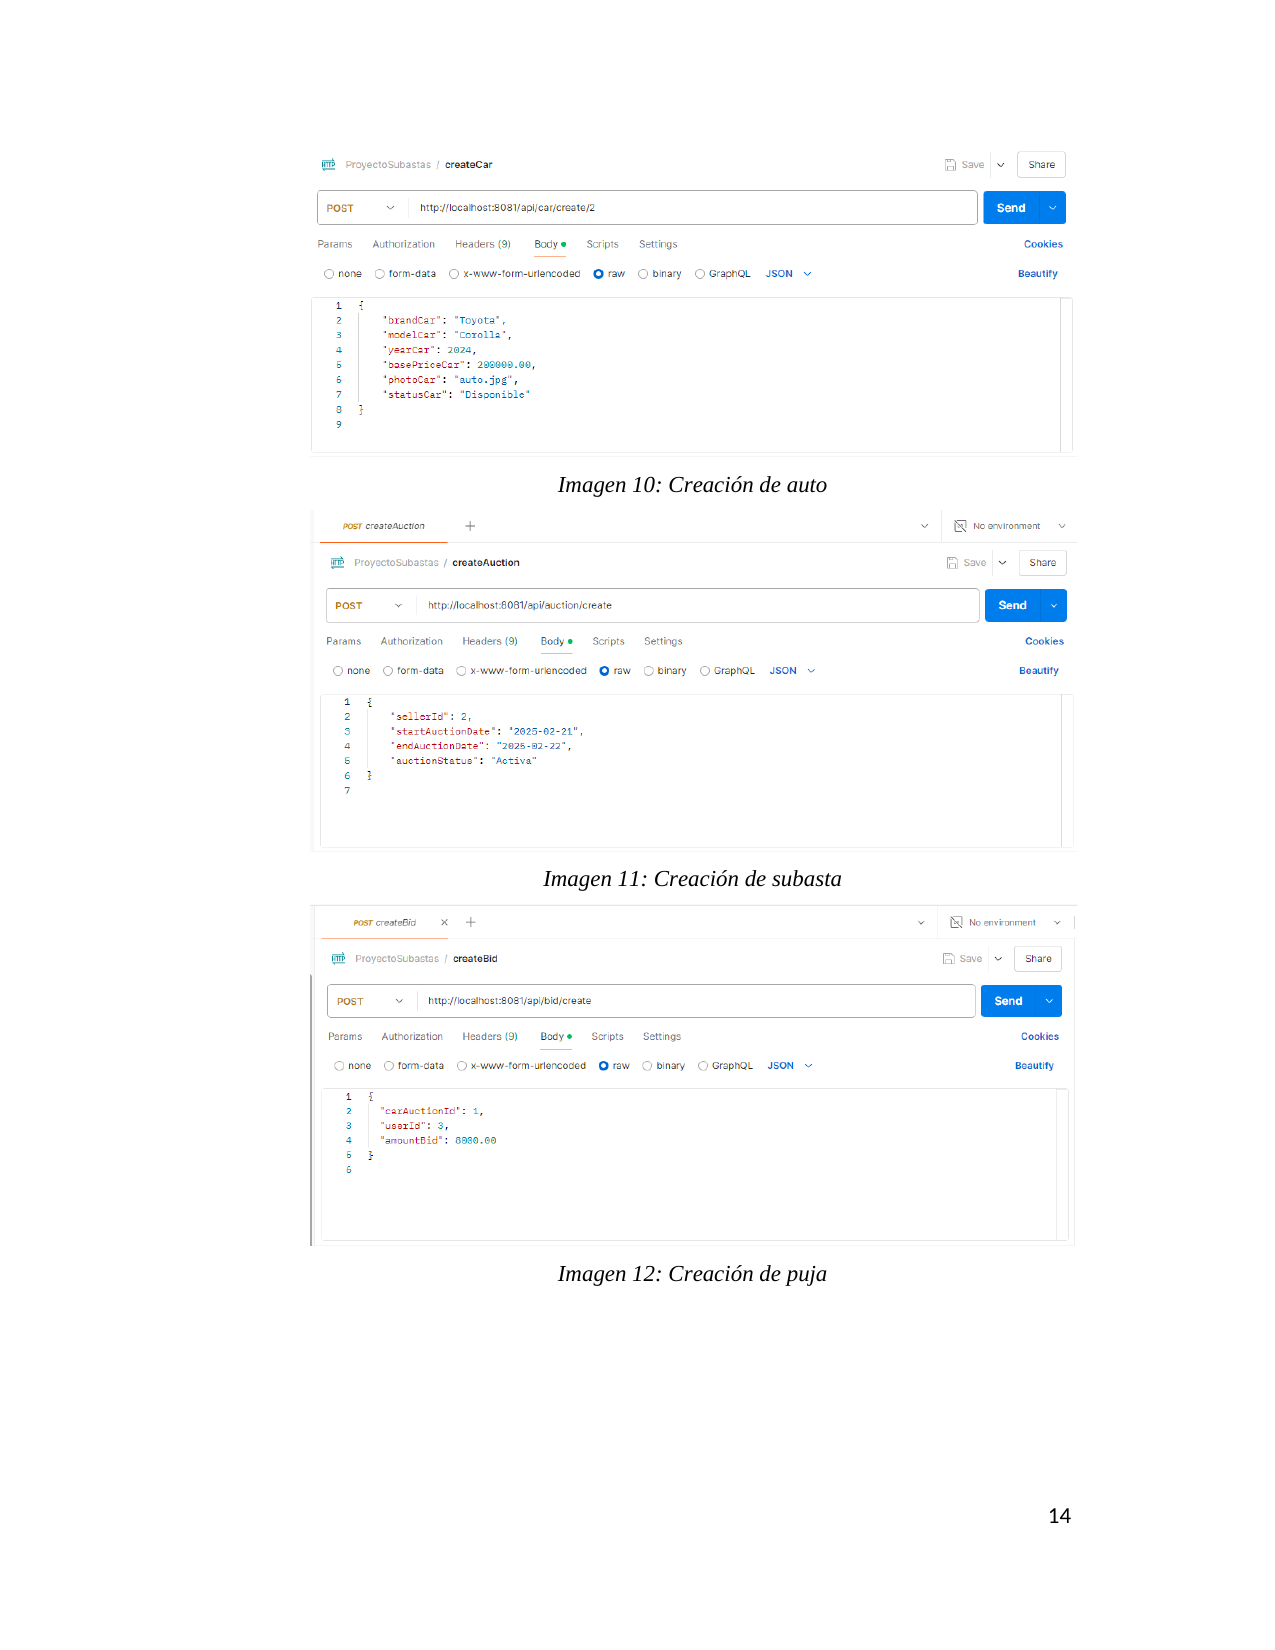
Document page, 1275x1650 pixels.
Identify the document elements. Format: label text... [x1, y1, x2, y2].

picture [310, 904, 1078, 1246]
picture [310, 510, 1078, 852]
list Imagen 12: Creación de puja [290, 1260, 1098, 1286]
picture [310, 147, 1078, 457]
list Imagen 10: Creación de auto [290, 471, 1098, 497]
list Imagen 11: Creación de subasta [290, 865, 1098, 892]
